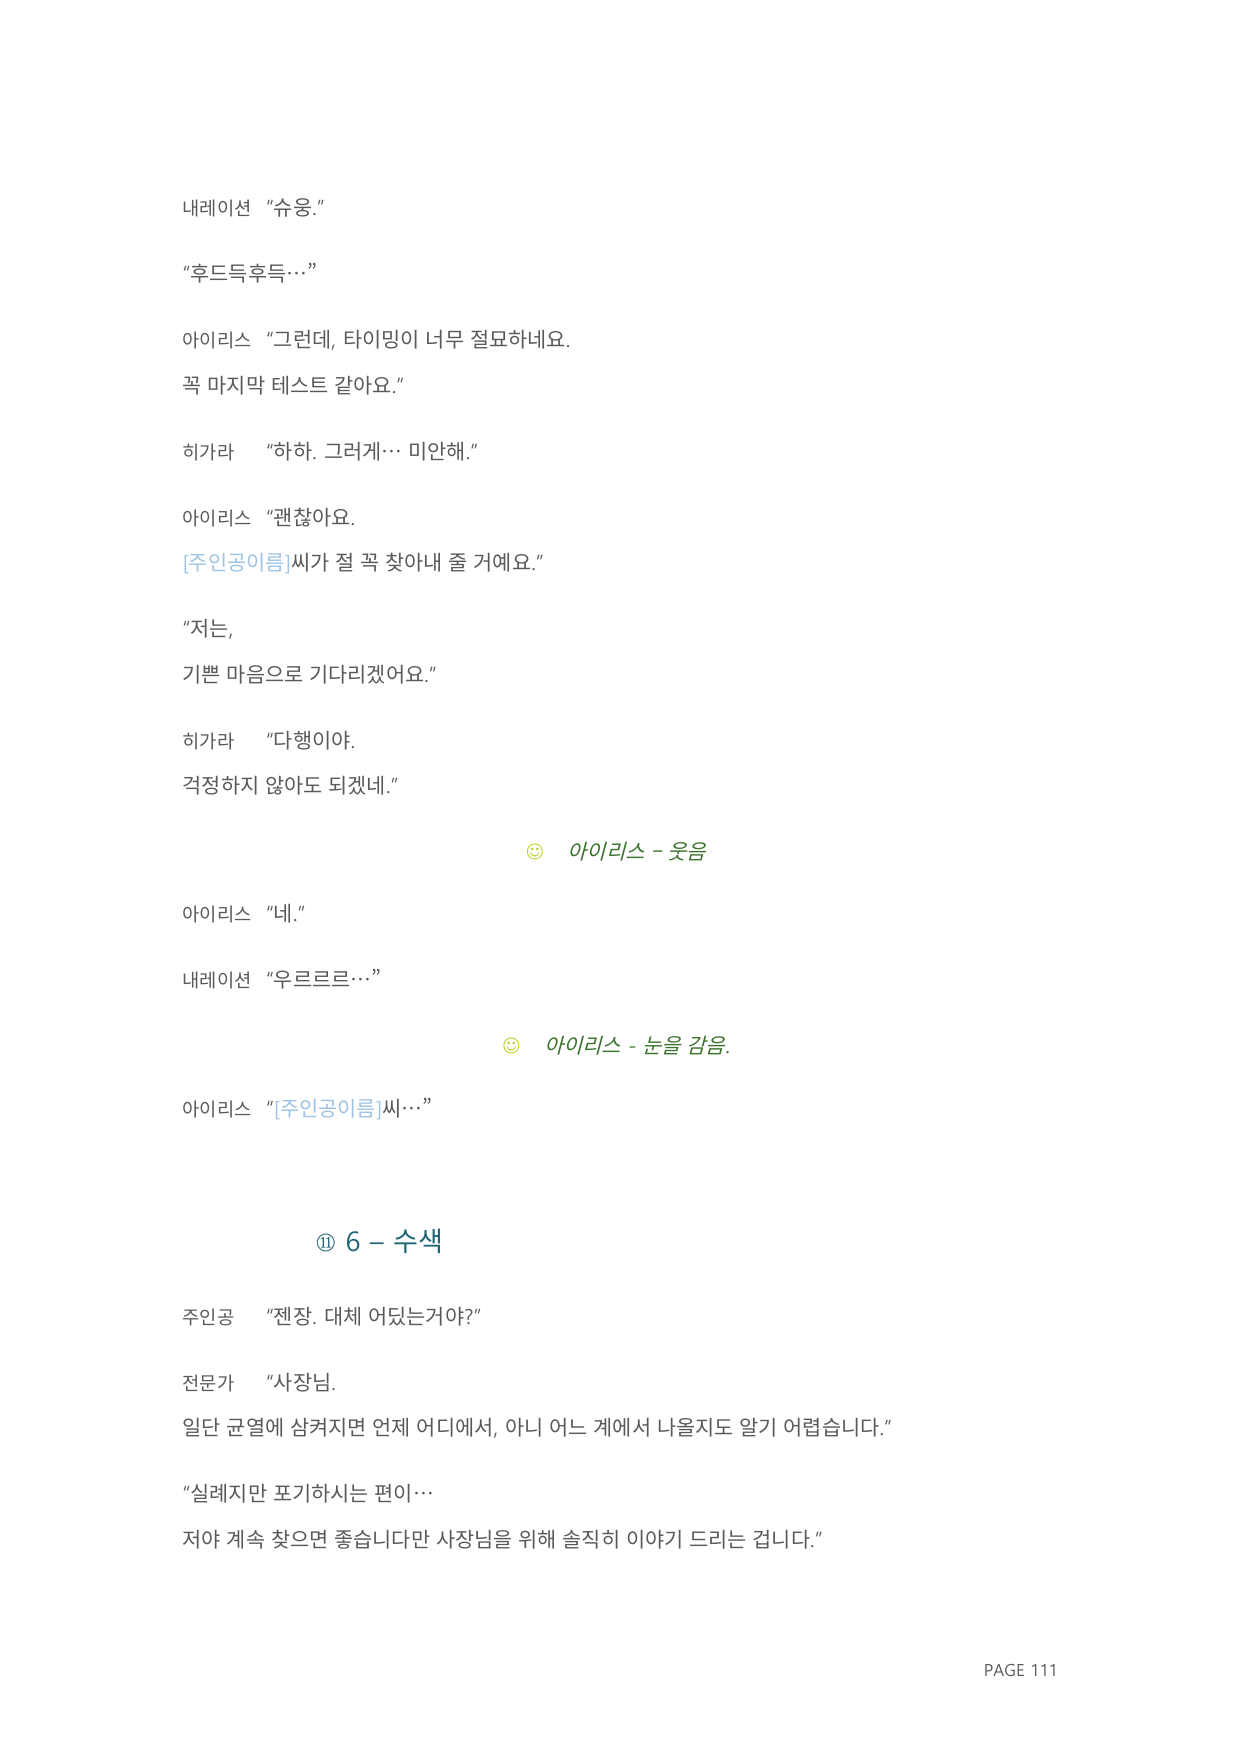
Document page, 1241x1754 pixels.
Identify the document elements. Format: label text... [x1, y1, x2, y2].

text 아이리스 “네.” [182, 897, 1058, 928]
subtitle 6 – 수색 [315, 1220, 1058, 1259]
text 아이리스 – 웃음 [266, 836, 968, 866]
text “후드득후득…” [182, 257, 1058, 288]
text 아이리스 “괜찮아요. [주인공이름]씨가 절 꼭 찾아내 줄 거예요.” [182, 501, 1058, 577]
text 내레이션 “우르르르…” [182, 964, 1058, 994]
text 히가라 “하하. 그러게… 미안해.” [182, 435, 1058, 465]
text 아이리스 “[주인공이름]씨…” [182, 1092, 1058, 1122]
text 아이리스 - 눈을 감음. [266, 1030, 968, 1060]
text 전문가 “사장님. 일단 균열에 삼켜지면 언제 어디에서, 아니 어느 계에서 나올지도 알기 어렵습니다.” [182, 1366, 1058, 1442]
text 히가라 “다행이야. 걱정하지 않아도 되겠네.” [182, 724, 1058, 799]
text 아이리스 “그런데, 타이밍이 너무 절묘하네요. 꼭 마지막 테스트 같아요.” [182, 323, 1058, 399]
text 주인공 “젠장. 대체 어딨는거야?” [182, 1300, 1058, 1330]
text “저는, 기쁜 마음으로 기다리겠어요.” [182, 613, 1058, 688]
text 내레이션 “슈웅.” [182, 191, 1058, 221]
text “실례지만 포기하시는 편이… 저야 계속 찾으면 좋습니다만 사장님을 위해 솔직히 이야기 드리는 겁니다.” [182, 1478, 1058, 1553]
